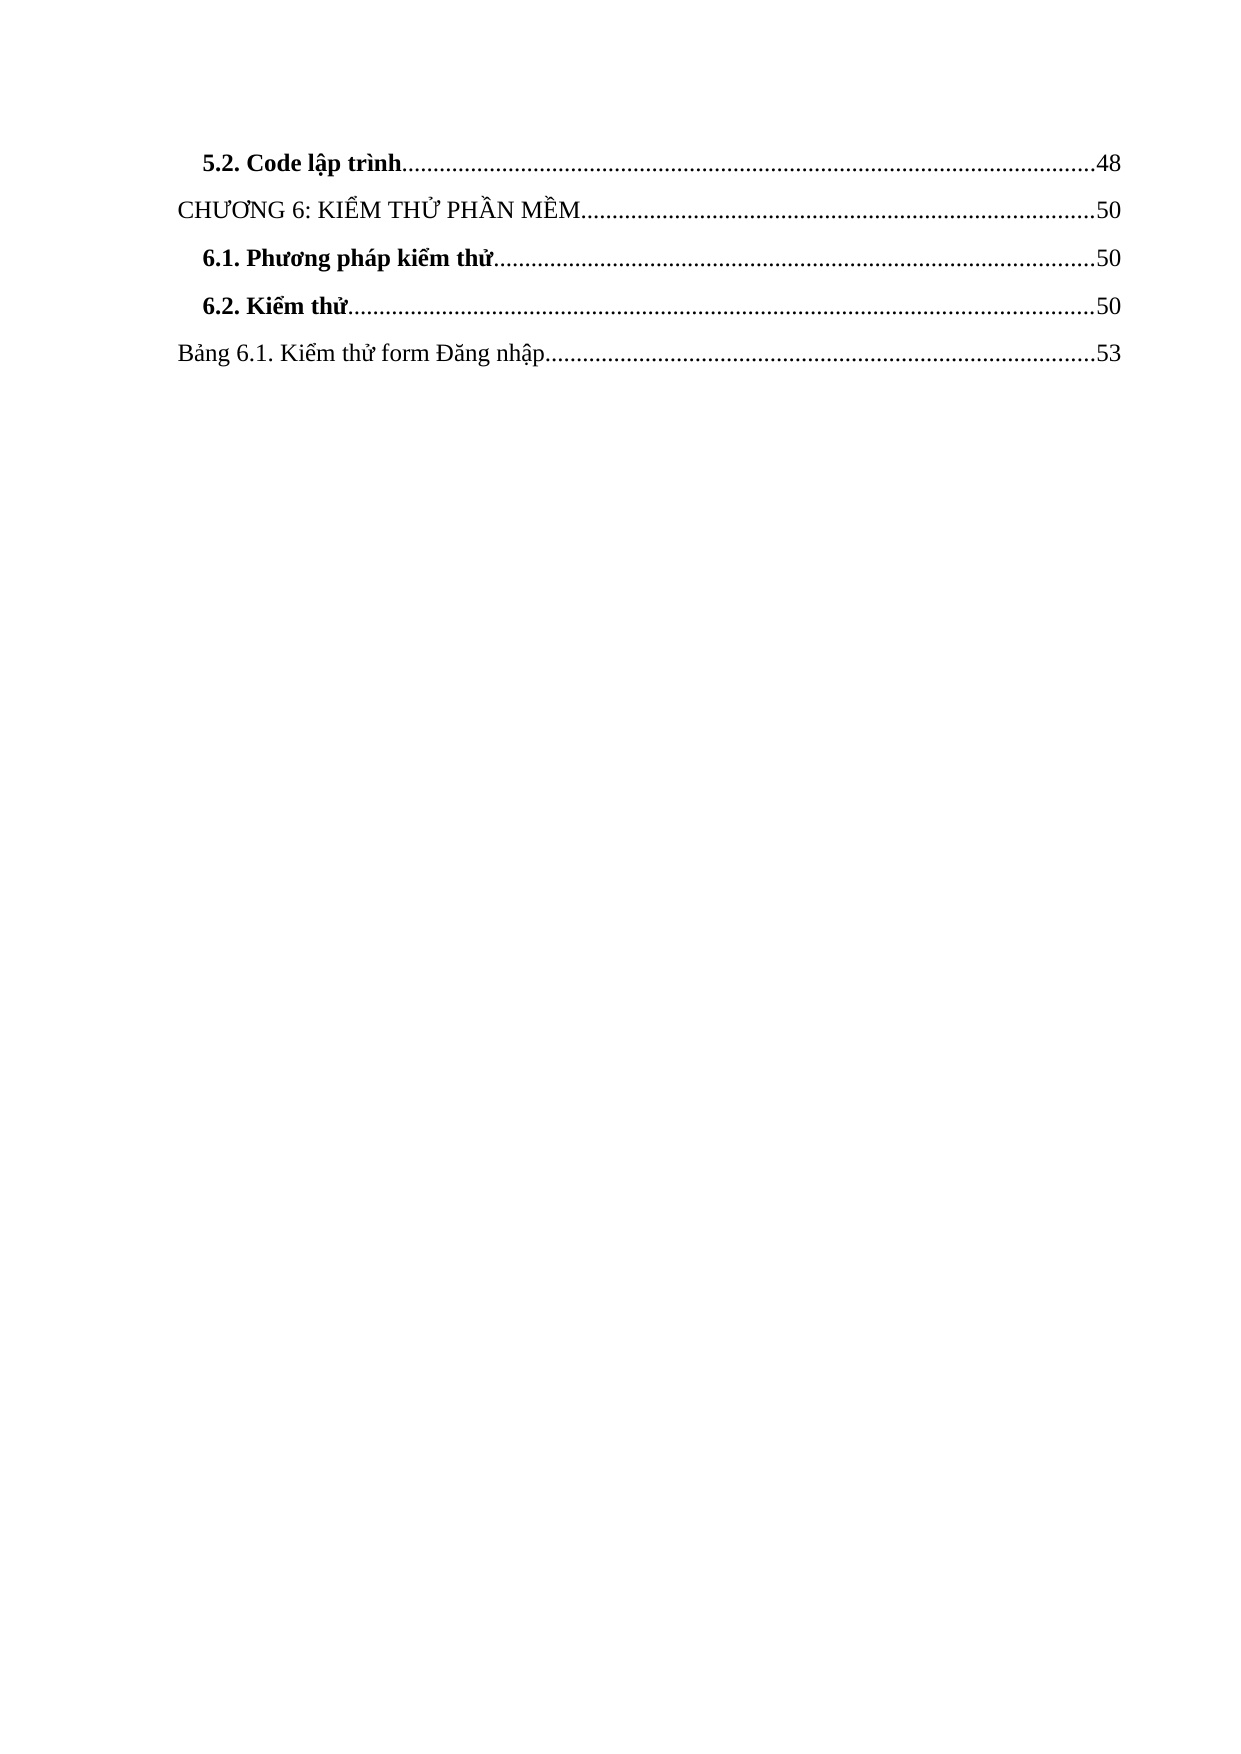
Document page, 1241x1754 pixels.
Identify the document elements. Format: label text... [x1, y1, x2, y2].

text CHƯƠNG 6: KIỂM THỬ PHẦN MỀM 50 [177, 195, 1122, 224]
text 5.2. Code lập trình 48 [202, 148, 1122, 176]
text Bảng 6.1. Kiểm thử form Đăng nhập 53 [177, 338, 1122, 367]
text 6.2. Kiểm thử 50 [202, 291, 1122, 319]
text 6.1. Phương pháp kiểm thử 50 [202, 243, 1122, 272]
